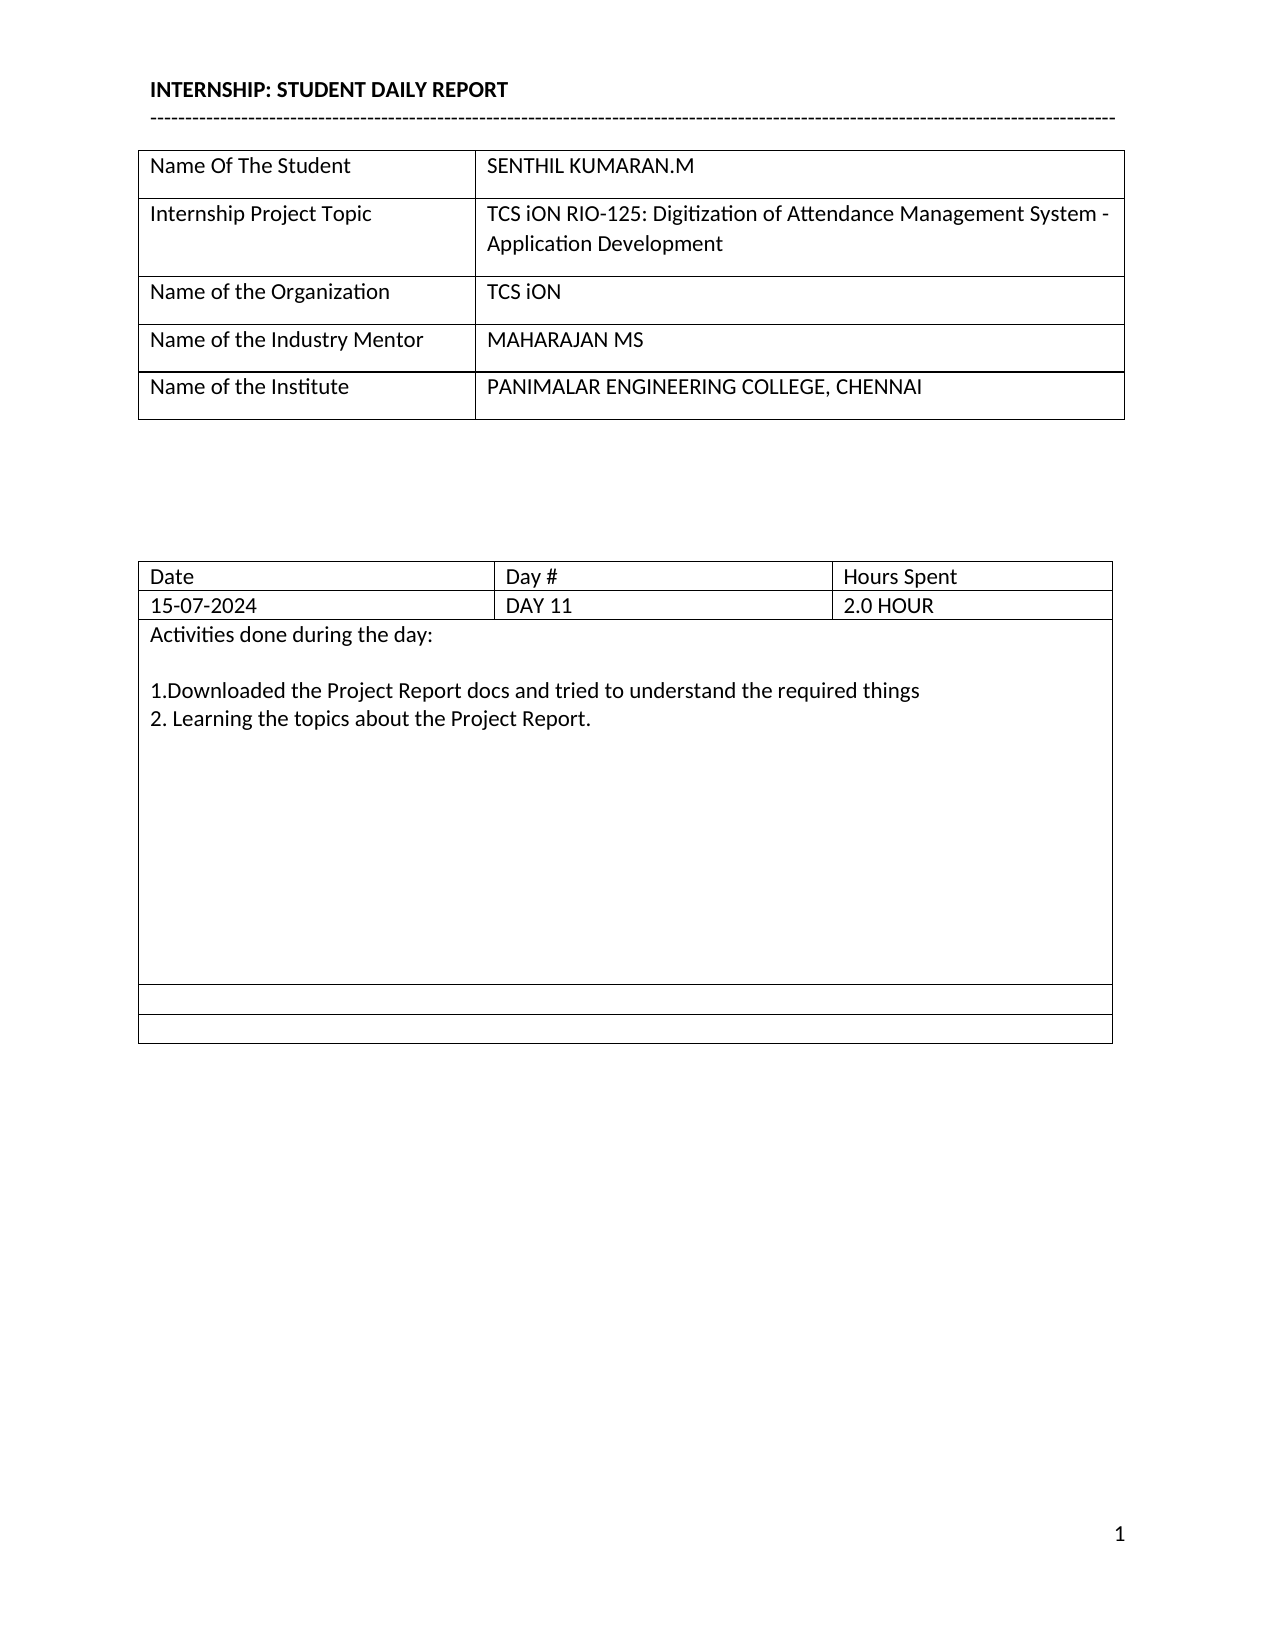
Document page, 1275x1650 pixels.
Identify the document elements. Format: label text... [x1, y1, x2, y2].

table_cell Name of the Organization [139, 277, 475, 324]
table_cell Internship Project Topic [139, 199, 475, 276]
table_cell Activities done during the day: 1.Downloaded the Project Report docs and tried to understand the required things 2. Learning the topics about the Project Report. [139, 620, 1112, 984]
table_cell 15-07-2024 [139, 591, 494, 619]
table_header Date [139, 562, 494, 590]
table_cell TCS iON RIO-125: Digitization of Attendance Management System - Application Development [476, 199, 1124, 276]
table_header Day # [495, 562, 832, 590]
table_cell Name of the Industry Mentor [139, 325, 475, 371]
table_cell [139, 1015, 1112, 1042]
table_header SENTHIL KUMARAN.M [476, 151, 1124, 198]
table_cell Name of the Institute [139, 373, 475, 419]
table_cell 2.0 HOUR [833, 591, 1112, 619]
table_cell PANIMALAR ENGINEERING COLLEGE, CHENNAI [476, 373, 1124, 419]
table_header Name Of The Student [139, 151, 475, 198]
table_cell DAY 11 [495, 591, 832, 619]
table_cell MAHARAJAN MS [476, 325, 1124, 371]
table_header Hours Spent [833, 562, 1112, 590]
table_cell [139, 985, 1112, 1013]
table_cell TCS iON [476, 277, 1124, 324]
